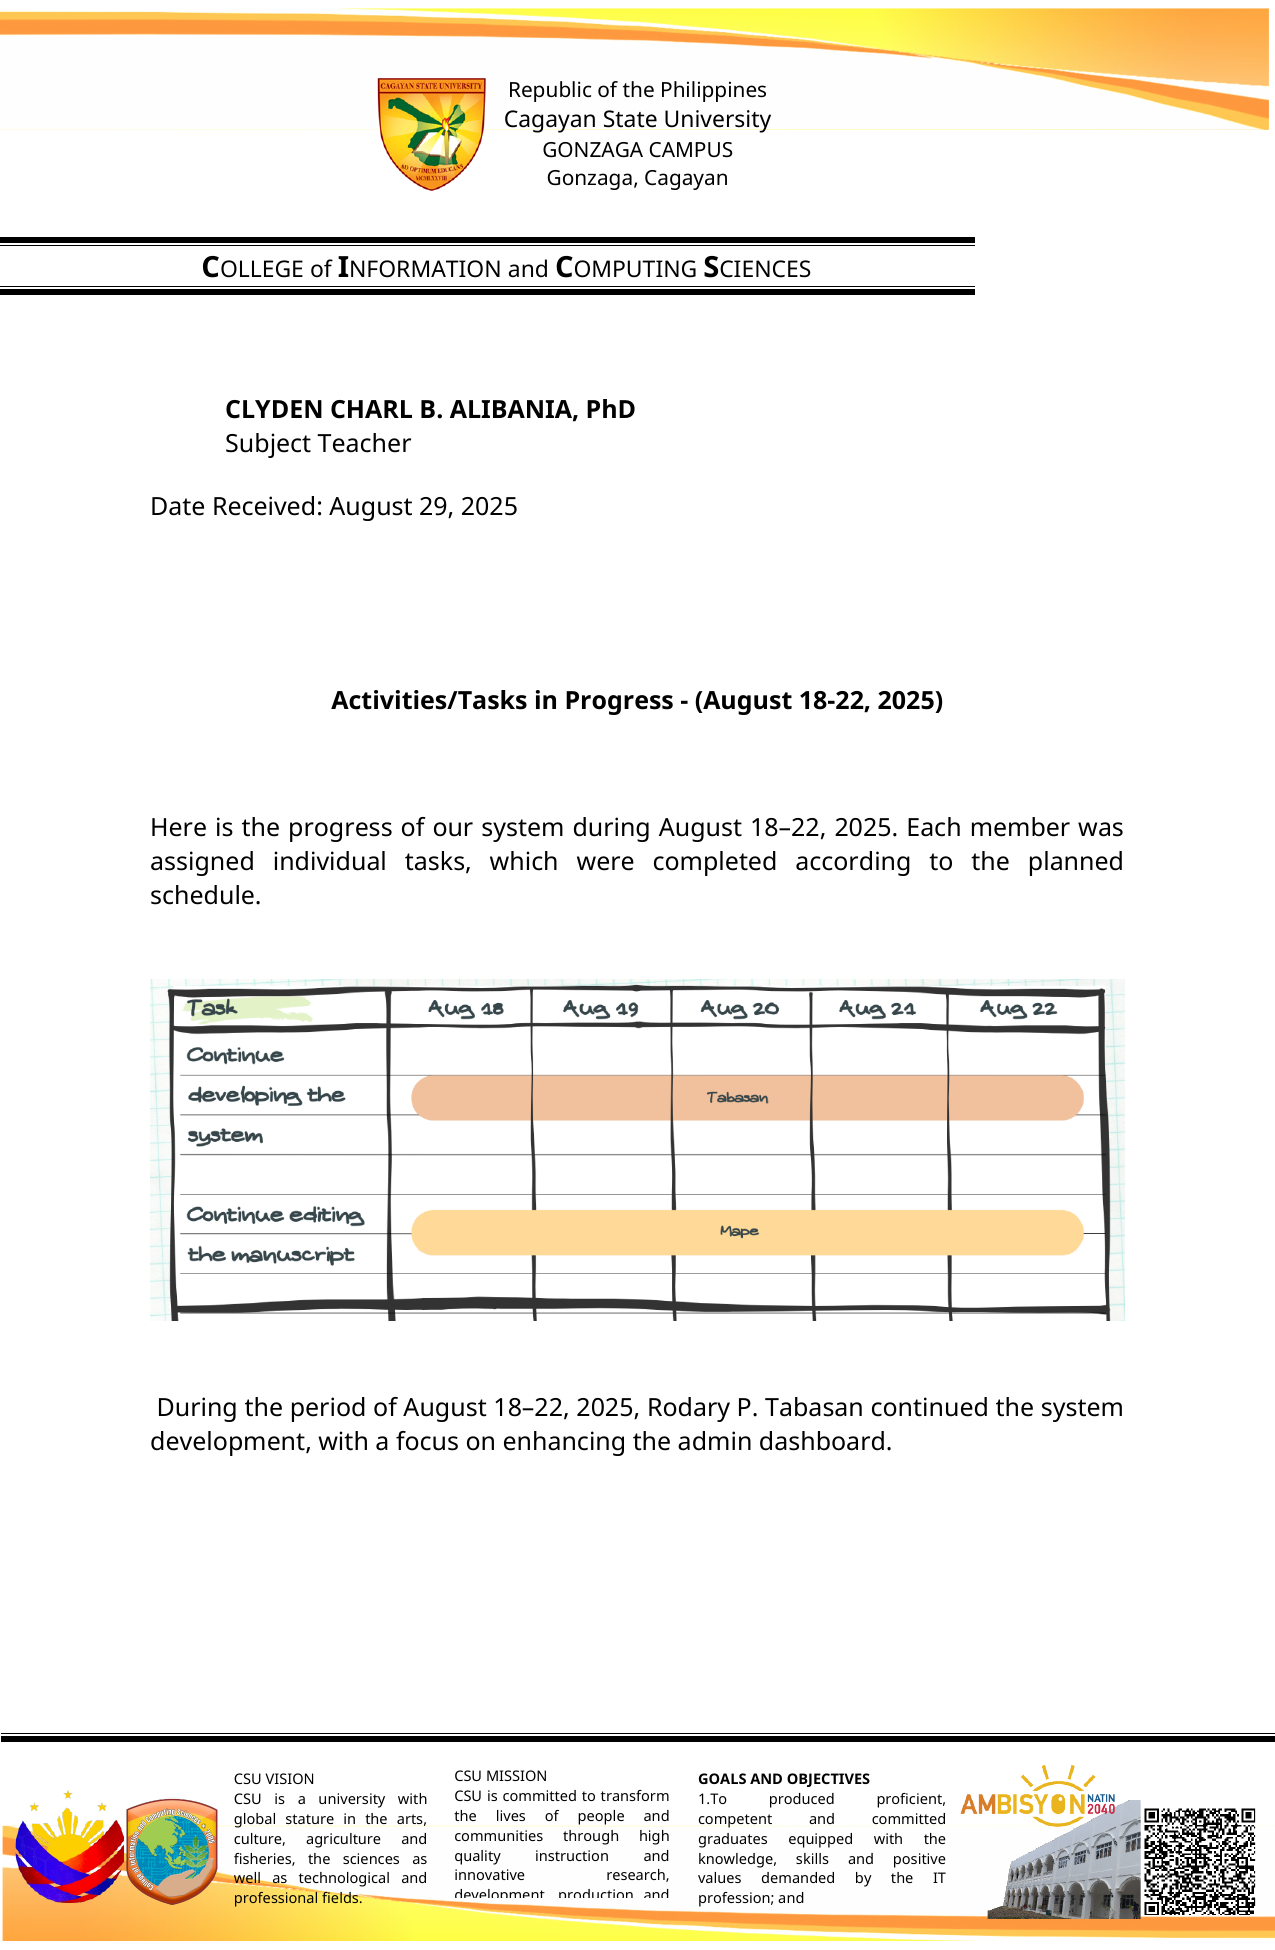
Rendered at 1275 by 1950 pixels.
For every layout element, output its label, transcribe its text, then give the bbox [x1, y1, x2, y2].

picture [1142, 1806, 1256, 1913]
picture [15, 1790, 227, 1907]
text Date Received: August 29, 2025 [150, 488, 1125, 522]
picture [945, 1753, 1141, 1919]
text Subject Teacher [225, 425, 1125, 459]
picture [150, 979, 1125, 1321]
text CLYDEN CHARL B. ALIBANIA, PhD [225, 391, 1125, 425]
text During the period of August 18–22, 2025, Rodary P. Tabasan continued the system development, with a focus on enhancing the admin dashboard. [150, 1389, 1125, 1457]
text Here is the progress of our system during August 18–22, 2025. Each member was assigned individual tasks, which were completed according to the planned schedule. [150, 809, 1125, 911]
picture [375, 76, 487, 193]
text Activities/Tasks in Progress - (August 18-22, 2025) [150, 683, 1125, 717]
